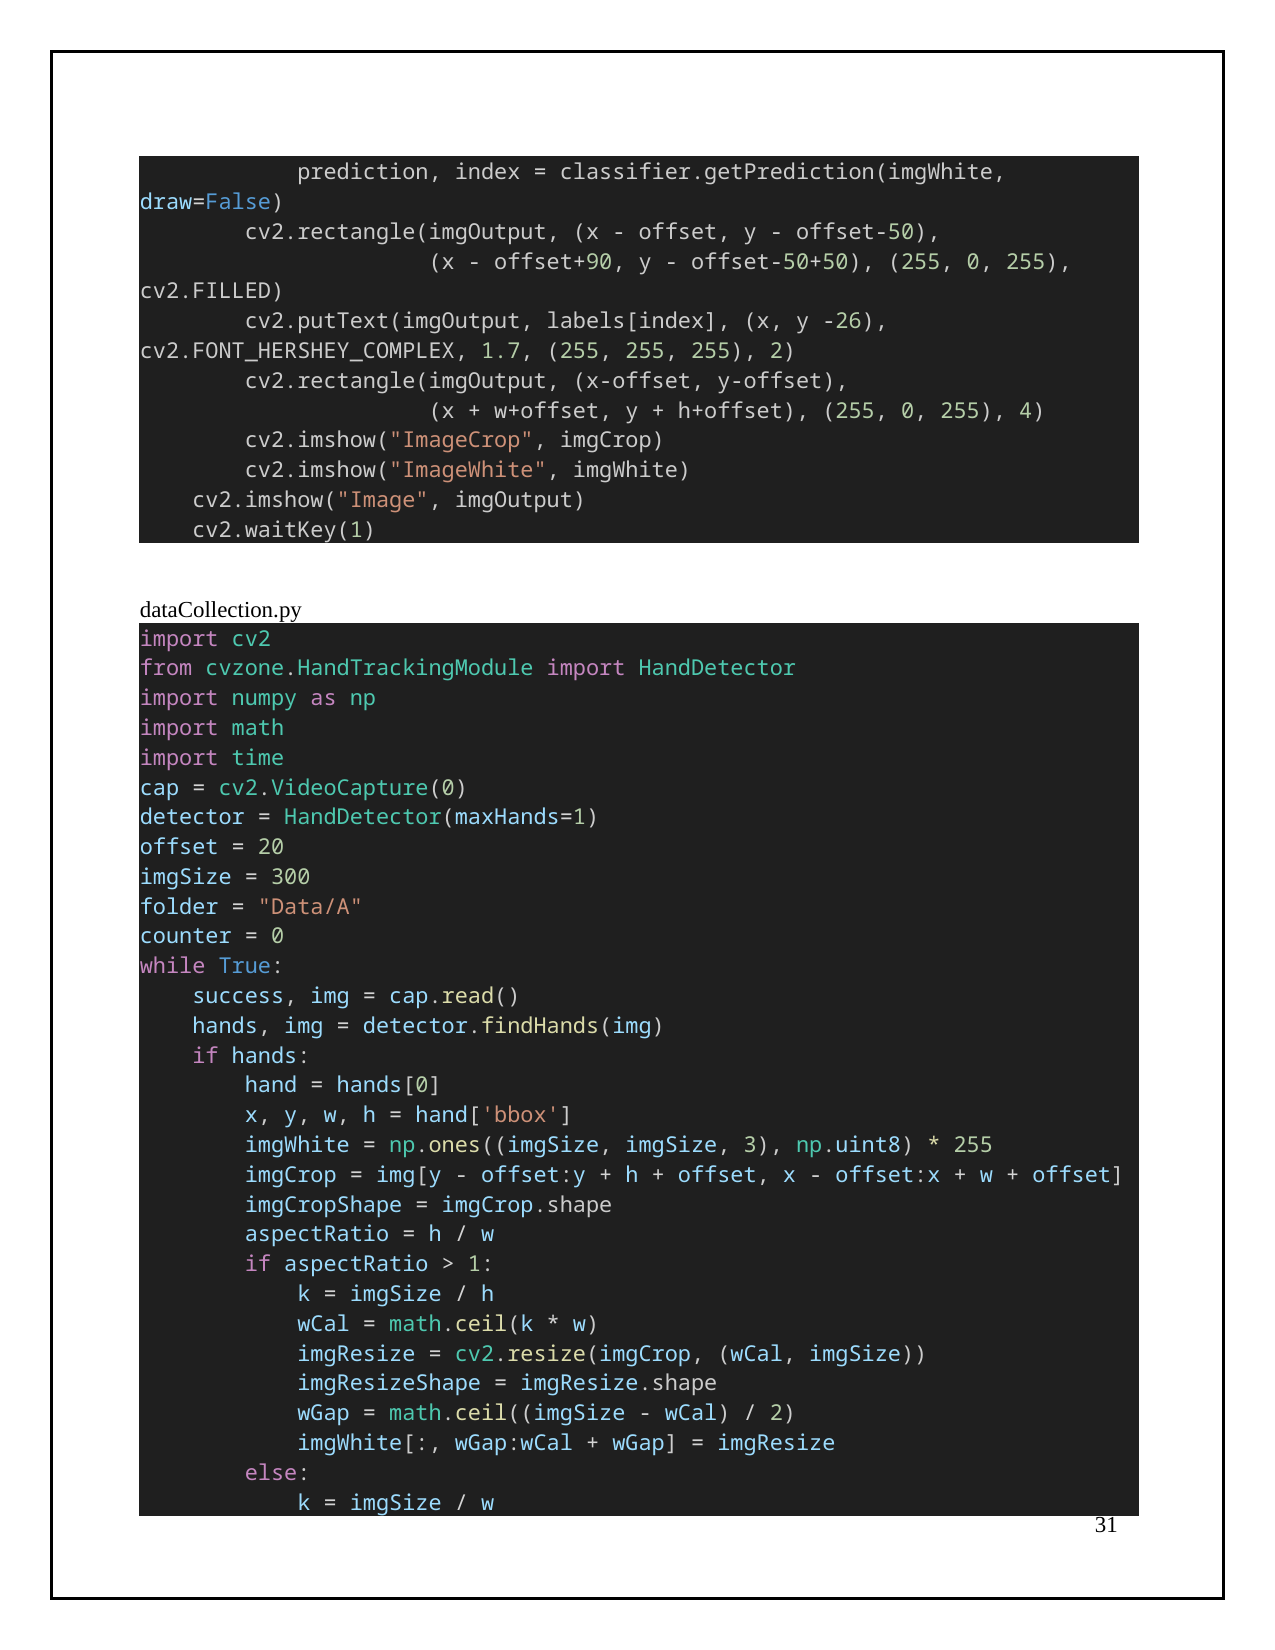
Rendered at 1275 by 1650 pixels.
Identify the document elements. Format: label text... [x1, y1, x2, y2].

text k = imgSize / w [139, 1487, 1139, 1516]
text (x - offset+90, y - offset-50+50), (255, 0, 255), cv2.FILLED) [139, 246, 1139, 305]
text prediction, index = classifier.getPrediction(imgWhite, draw=False) [139, 156, 1139, 216]
text hand = hands[0] [139, 1069, 1139, 1099]
text cv2.imshow("Image", imgOutput) [139, 484, 1139, 514]
text k = imgSize / h [139, 1278, 1139, 1308]
text cap = cv2.VideoCapture(0) [139, 772, 1139, 801]
text imgWhite[:, wGap:wCal + wGap] = imgResize [139, 1427, 1139, 1457]
text aspectRatio = h / w [139, 1218, 1139, 1248]
text cv2.waitKey(1) [139, 514, 1139, 543]
text imgCropShape = imgCrop.shape [139, 1189, 1139, 1218]
text wGap = math.ceil((imgSize - wCal) / 2) [139, 1397, 1139, 1427]
text wCal = math.ceil(k * w) [139, 1308, 1139, 1338]
text folder = "Data/A" [139, 891, 1139, 921]
text import time [139, 742, 1139, 772]
text cv2.rectangle(imgOutput, (x - offset, y - offset-50), [139, 216, 1139, 246]
text hands, img = detector.findHands(img) [139, 1010, 1139, 1040]
text success, img = cap.read() [139, 980, 1139, 1010]
text if hands: [139, 1040, 1139, 1069]
text imgResizeShape = imgResize.shape [139, 1367, 1139, 1397]
text import math [139, 712, 1139, 742]
text imgResize = cv2.resize(imgCrop, (wCal, imgSize)) [139, 1338, 1139, 1367]
text detector = HandDetector(maxHands=1) [139, 801, 1139, 831]
text dataCollection.py [139, 596, 1139, 623]
text cv2.putText(imgOutput, labels[index], (x, y -26), cv2.FONT_HERSHEY_COMPLEX, 1.7, (255, 255, 255), 2) [139, 305, 1139, 365]
text from cvzone.HandTrackingModule import HandDetector [139, 652, 1139, 682]
text x, y, w, h = hand['bbox'] [139, 1099, 1139, 1129]
text cv2.imshow("ImageCrop", imgCrop) [139, 424, 1139, 454]
text while True: [139, 950, 1139, 980]
text import cv2 [139, 623, 1139, 652]
text counter = 0 [139, 921, 1139, 950]
text imgCrop = img[y - offset:y + h + offset, x - offset:x + w + offset] [139, 1159, 1139, 1189]
text if aspectRatio > 1: [139, 1248, 1139, 1278]
text offset = 20 [139, 831, 1139, 861]
text (x + w+offset, y + h+offset), (255, 0, 255), 4) [139, 394, 1139, 424]
text cv2.rectangle(imgOutput, (x-offset, y-offset), [139, 365, 1139, 394]
text imgSize = 300 [139, 861, 1139, 891]
text else: [139, 1457, 1139, 1487]
text cv2.imshow("ImageWhite", imgWhite) [139, 454, 1139, 484]
text import numpy as np [139, 682, 1139, 712]
text imgWhite = np.ones((imgSize, imgSize, 3), np.uint8) * 255 [139, 1129, 1139, 1159]
